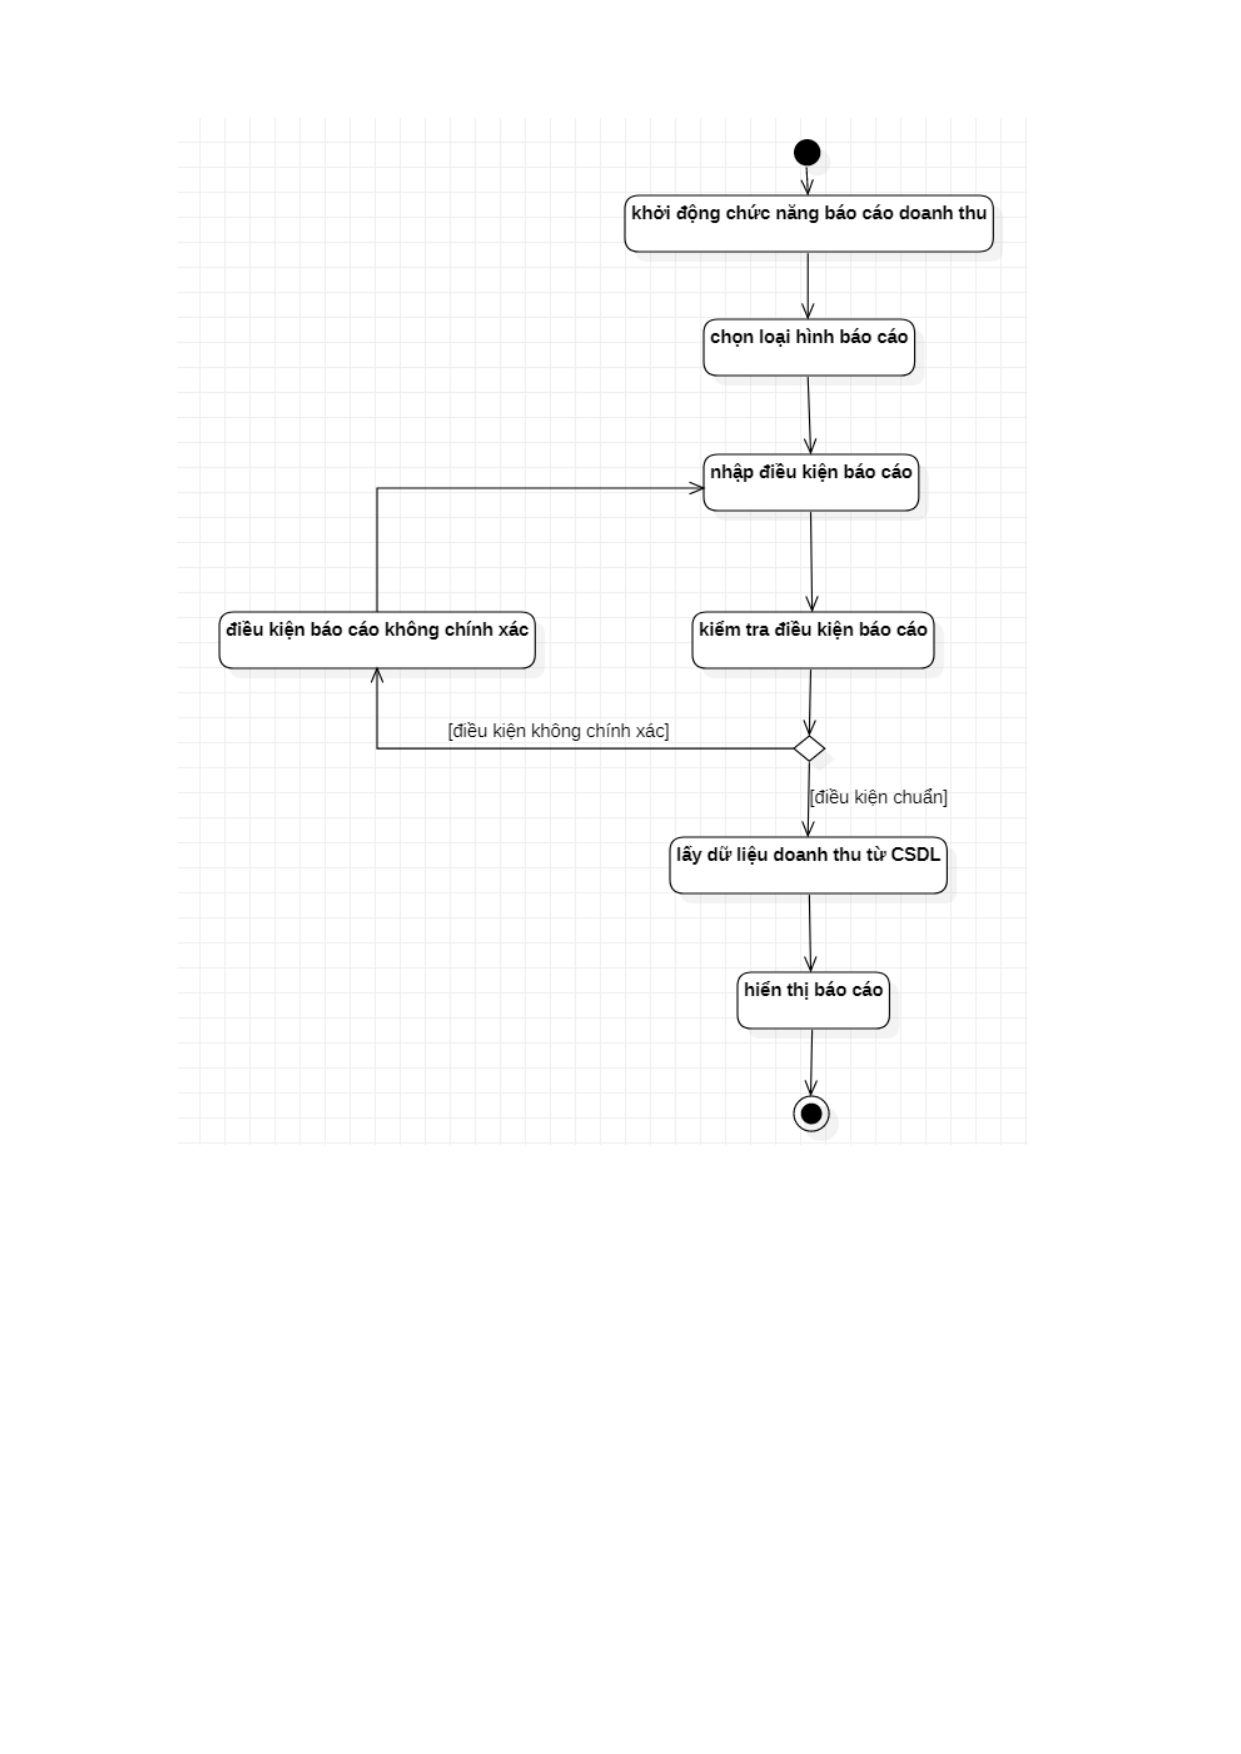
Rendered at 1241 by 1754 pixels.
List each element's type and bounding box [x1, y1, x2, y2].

picture [177, 118, 1028, 1145]
